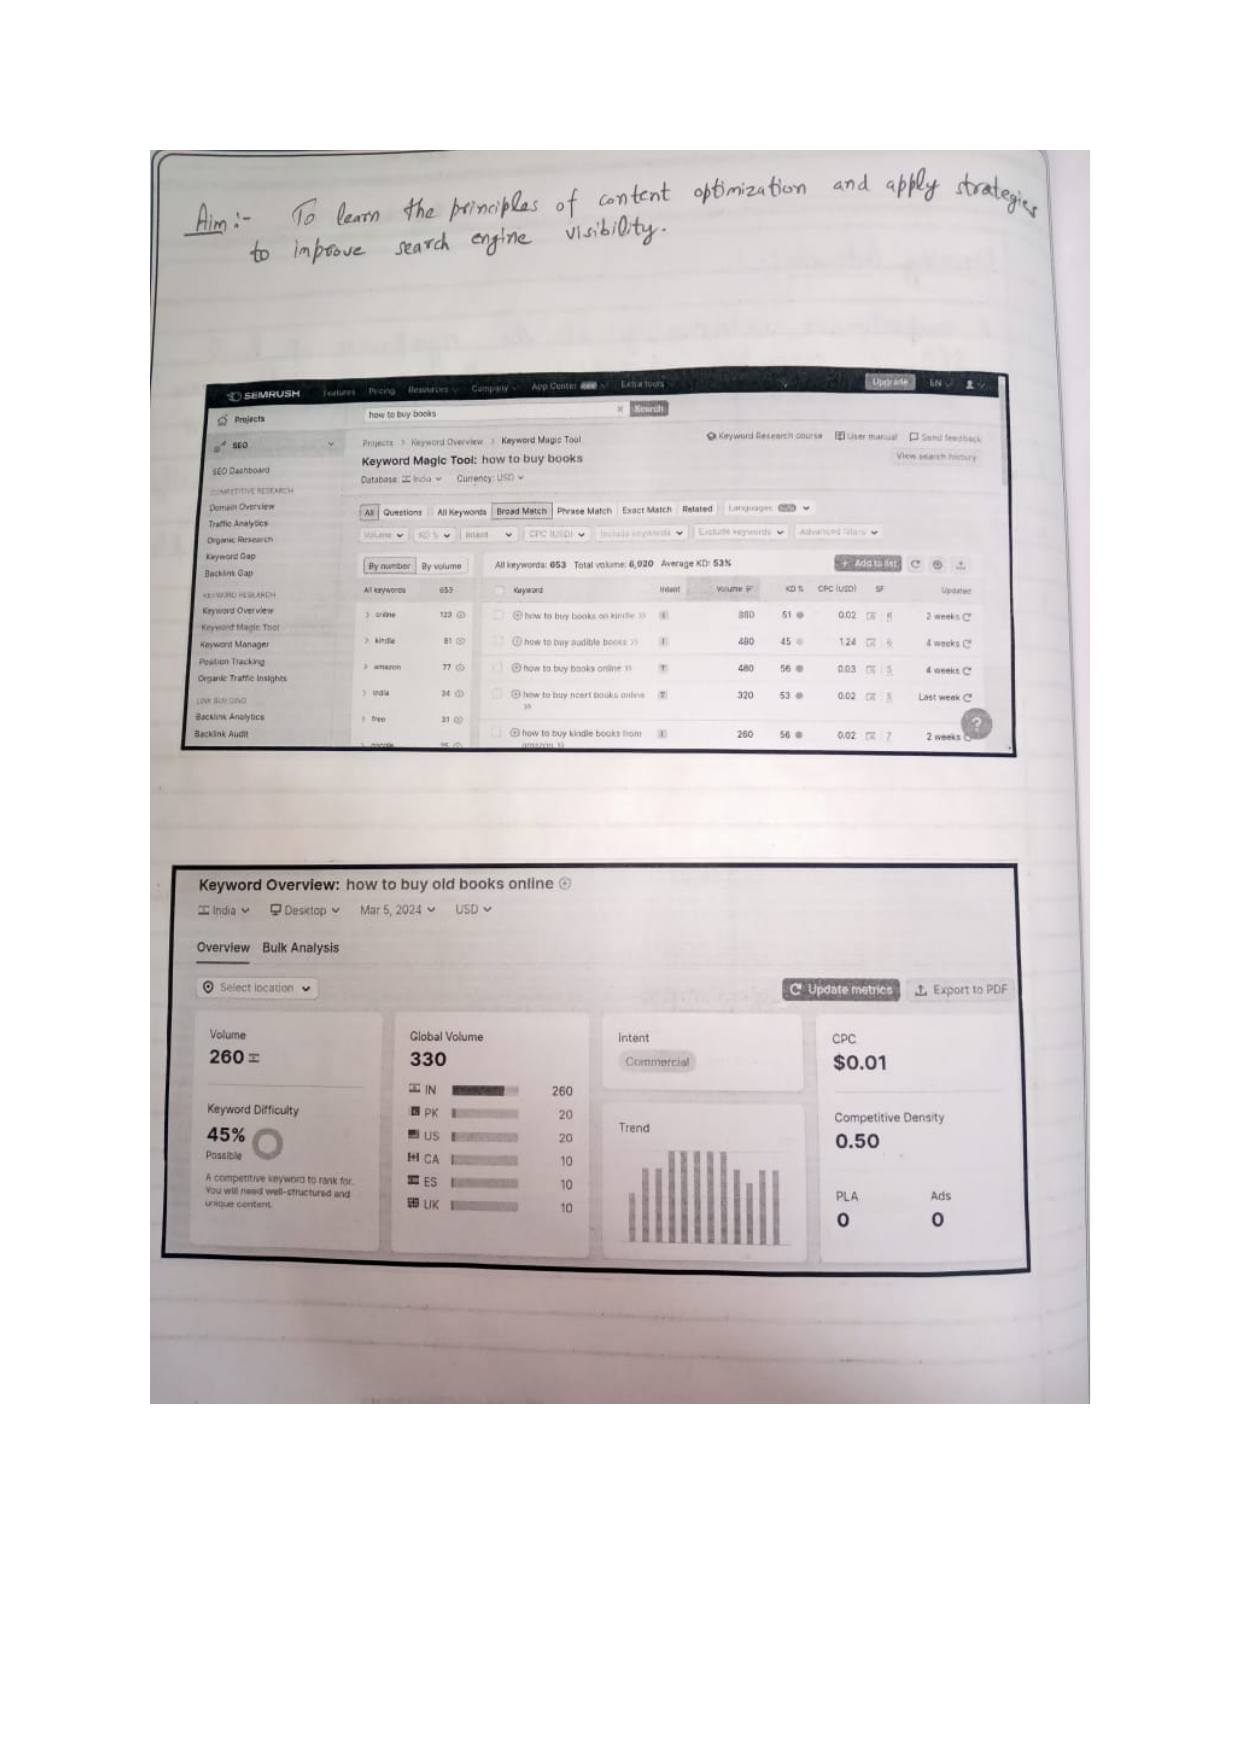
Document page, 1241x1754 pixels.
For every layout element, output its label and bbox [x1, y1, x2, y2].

picture [150, 150, 1091, 1404]
